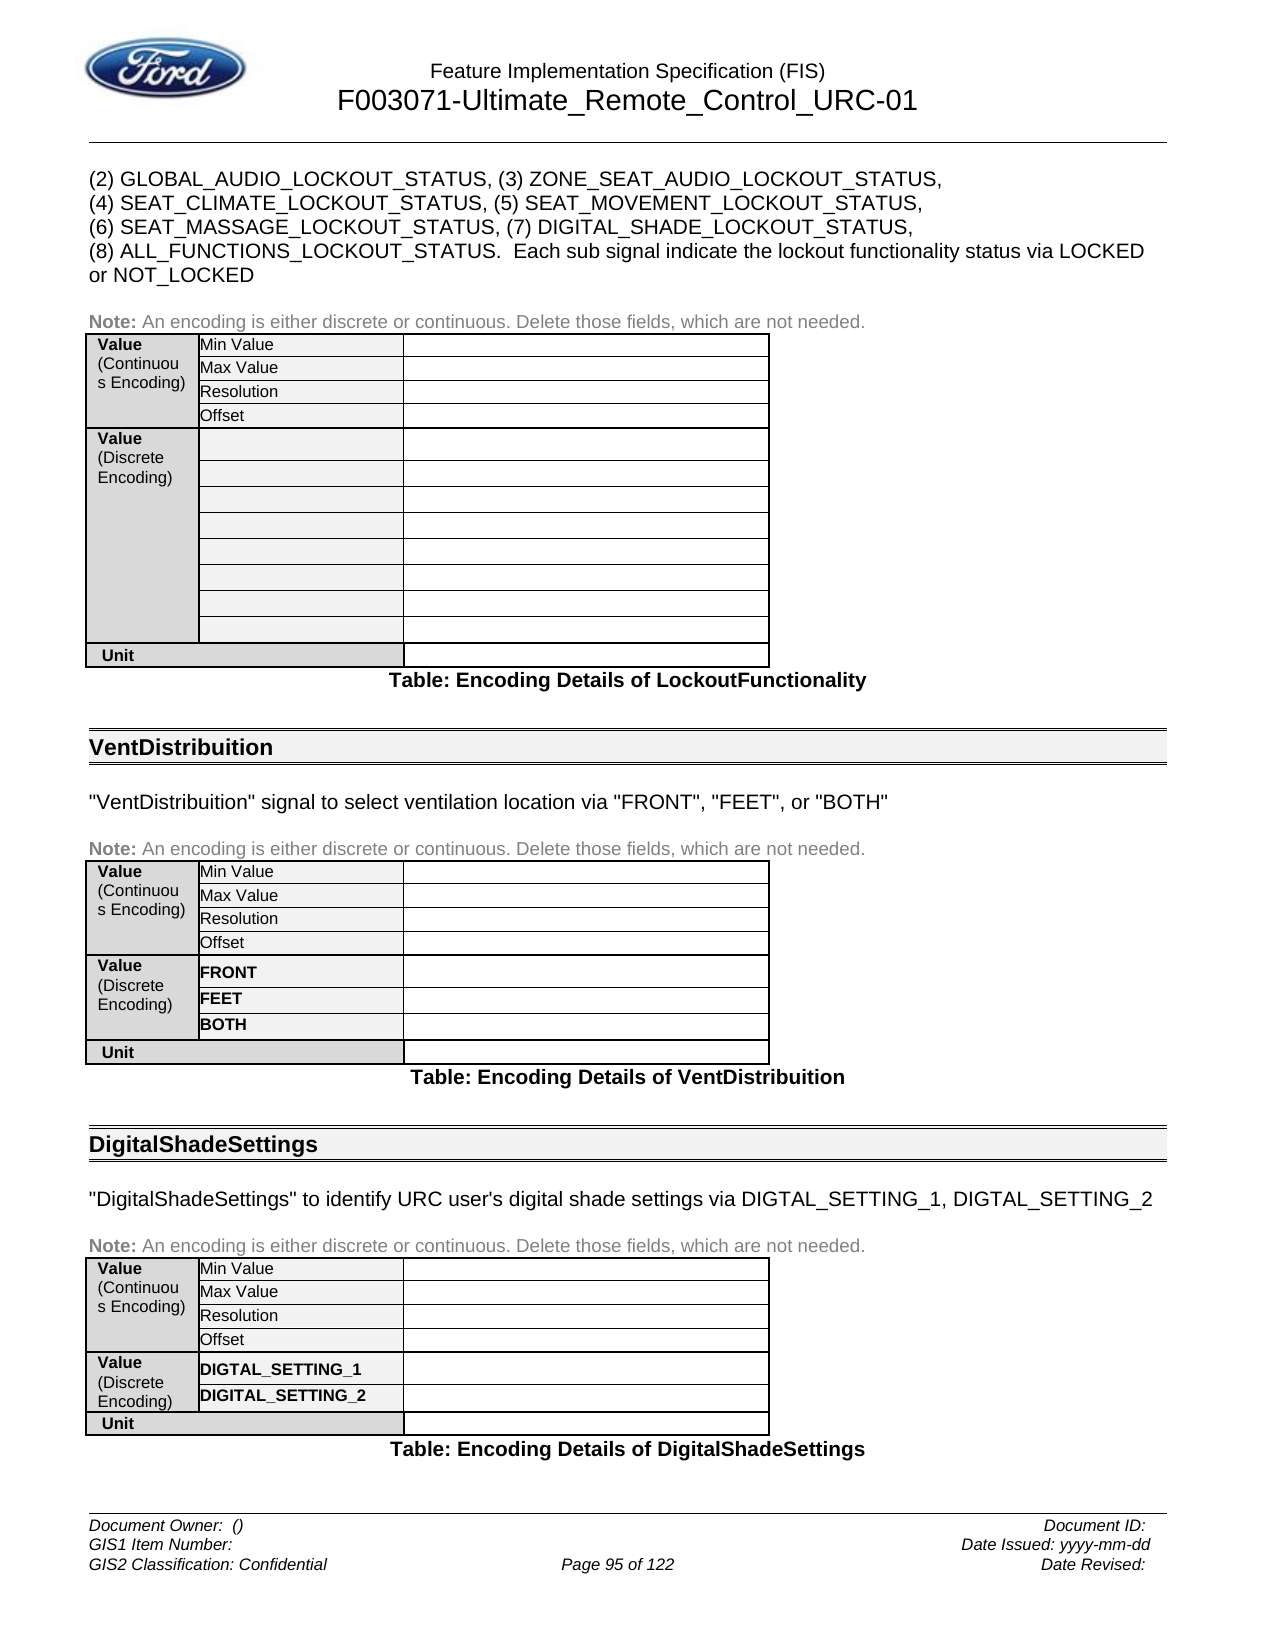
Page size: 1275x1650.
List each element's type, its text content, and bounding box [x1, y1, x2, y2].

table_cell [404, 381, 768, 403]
text Table: Encoding Details of LockoutFunctionality [89, 668, 1167, 692]
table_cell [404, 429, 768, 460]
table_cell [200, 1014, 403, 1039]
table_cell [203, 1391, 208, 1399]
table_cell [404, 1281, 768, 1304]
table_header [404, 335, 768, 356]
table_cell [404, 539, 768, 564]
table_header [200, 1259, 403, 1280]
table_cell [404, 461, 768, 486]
text Table: Encoding Details of DigitalShadeSettings [89, 1436, 1167, 1460]
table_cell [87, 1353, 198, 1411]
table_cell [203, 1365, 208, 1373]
text Note: An encoding is either discrete or continuous. Delete those fields, which are not needed. [89, 311, 1167, 332]
text "DigitalShadeSettings" to identify URC user's digital shade settings via DIGTAL_SETTING_1, DIGTAL_SETTING_2 [89, 1187, 1167, 1211]
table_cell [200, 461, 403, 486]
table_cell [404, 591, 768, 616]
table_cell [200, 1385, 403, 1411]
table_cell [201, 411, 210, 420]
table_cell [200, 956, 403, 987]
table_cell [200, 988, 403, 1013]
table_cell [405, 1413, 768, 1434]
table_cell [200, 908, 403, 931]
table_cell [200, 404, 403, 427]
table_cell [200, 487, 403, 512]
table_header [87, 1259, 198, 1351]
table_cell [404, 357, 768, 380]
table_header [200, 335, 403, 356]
text VentDistribuition [89, 731, 1167, 762]
text (4) SEAT_CLIMATE_LOCKOUT_STATUS, (5) SEAT_MOVEMENT_LOCKOUT_STATUS, [89, 191, 1167, 215]
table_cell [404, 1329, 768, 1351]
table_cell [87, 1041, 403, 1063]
text Table: Encoding Details of VentDistribuition [89, 1065, 1167, 1089]
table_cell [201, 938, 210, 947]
text DigitalShadeSettings [89, 1129, 1167, 1159]
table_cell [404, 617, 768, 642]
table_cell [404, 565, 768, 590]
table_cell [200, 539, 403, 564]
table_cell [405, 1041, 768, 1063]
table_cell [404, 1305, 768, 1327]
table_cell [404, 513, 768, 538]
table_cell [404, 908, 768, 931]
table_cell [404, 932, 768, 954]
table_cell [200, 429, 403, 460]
text (2) GLOBAL_AUDIO_LOCKOUT_STATUS, (3) ZONE_SEAT_AUDIO_LOCKOUT_STATUS, [89, 167, 1167, 191]
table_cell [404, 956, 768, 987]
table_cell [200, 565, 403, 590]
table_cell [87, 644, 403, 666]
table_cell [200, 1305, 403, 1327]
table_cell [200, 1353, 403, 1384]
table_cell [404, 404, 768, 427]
text "VentDistribuition" signal to select ventilation location via "FRONT", "FEET", or "BOTH" [89, 790, 1167, 814]
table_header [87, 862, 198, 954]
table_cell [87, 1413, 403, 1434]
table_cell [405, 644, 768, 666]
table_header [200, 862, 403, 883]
text (6) SEAT_MASSAGE_LOCKOUT_STATUS, (7) DIGITAL_SHADE_LOCKOUT_STATUS, [89, 215, 1167, 239]
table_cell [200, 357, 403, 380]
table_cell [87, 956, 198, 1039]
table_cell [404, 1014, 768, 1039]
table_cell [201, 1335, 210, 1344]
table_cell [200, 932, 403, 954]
picture [65, 18, 266, 119]
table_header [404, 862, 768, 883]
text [89, 1235, 1167, 1257]
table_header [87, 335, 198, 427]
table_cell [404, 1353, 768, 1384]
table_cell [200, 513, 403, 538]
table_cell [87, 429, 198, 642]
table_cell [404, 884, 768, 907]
text Note: An encoding is either discrete or continuous. Delete those fields, which are not needed. [89, 838, 1167, 859]
text (8) ALL_FUNCTIONS_LOCKOUT_STATUS. Each sub signal indicate the lockout functionality status via LOCKED or NOT_LOCKED [89, 239, 1167, 287]
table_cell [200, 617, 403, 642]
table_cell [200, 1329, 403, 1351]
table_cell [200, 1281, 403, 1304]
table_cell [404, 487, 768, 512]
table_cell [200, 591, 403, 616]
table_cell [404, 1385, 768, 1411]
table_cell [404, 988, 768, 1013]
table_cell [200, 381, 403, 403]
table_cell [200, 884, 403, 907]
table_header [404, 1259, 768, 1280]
